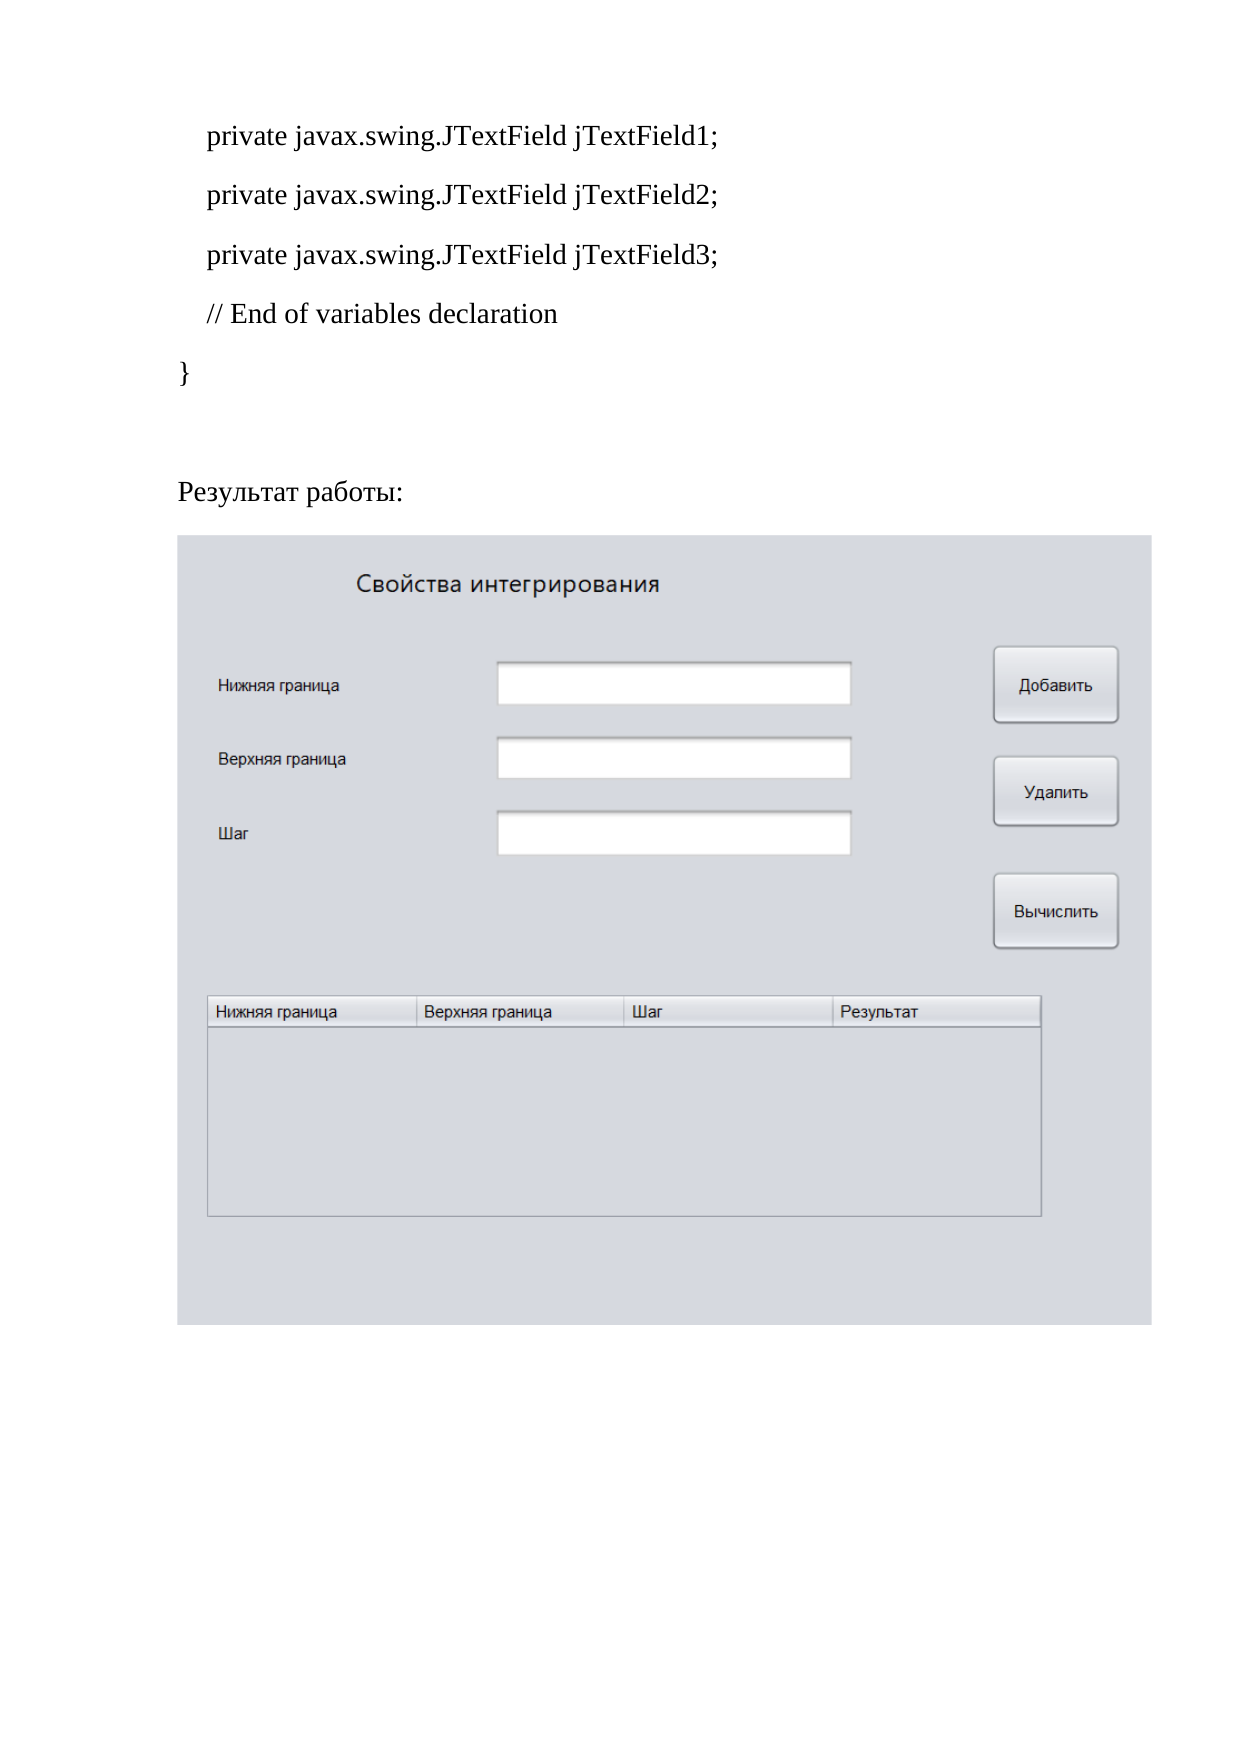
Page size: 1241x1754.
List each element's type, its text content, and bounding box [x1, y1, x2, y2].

text Результат работы: [177, 474, 1152, 508]
picture [177, 533, 1152, 1325]
text // End of variables declaration [177, 296, 1152, 330]
text private javax.swing.JTextField jTextField3; [177, 237, 1152, 270]
text } [177, 356, 1152, 389]
text private javax.swing.JTextField jTextField2; [177, 177, 1152, 211]
text private javax.swing.JTextField jTextField1; [177, 118, 1152, 152]
